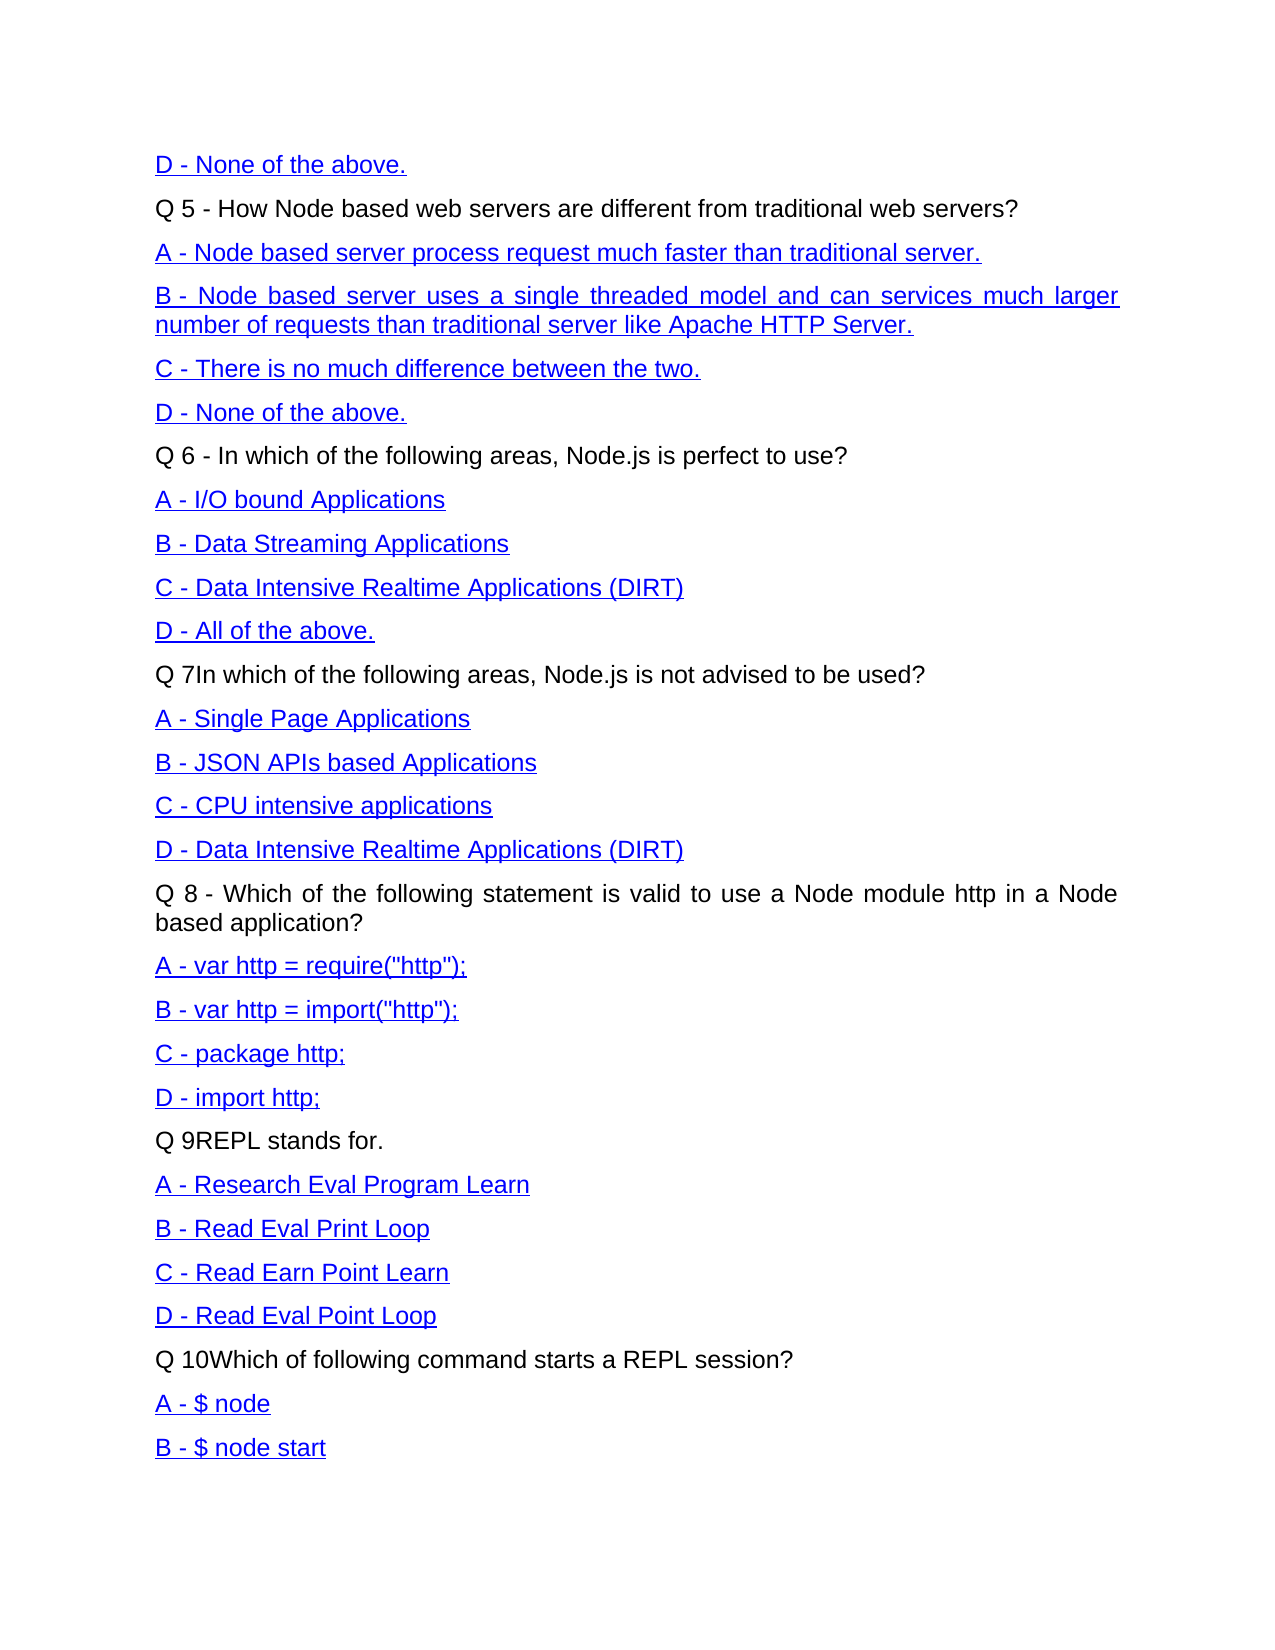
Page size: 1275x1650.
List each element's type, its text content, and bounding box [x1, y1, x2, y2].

text A - Research Eval Program Learn [155, 1170, 1120, 1199]
text D - None of the above. [155, 397, 1120, 426]
text B - Node based server uses a single threaded model and can services much larger number of requests than traditional server like Apache HTTP Server. [155, 281, 1120, 306]
text C - Data Intensive Realtime Applications (DIRT) [155, 572, 1120, 601]
text C - There is no much difference between the two. [155, 354, 1120, 382]
text Q 10Which of following command starts a REPL session? [155, 1345, 1120, 1374]
text C - package http; [155, 1039, 1120, 1067]
text D - import http; [155, 1082, 1120, 1111]
text A - Node based server process request much faster than traditional server. [155, 237, 1120, 266]
text Q 5 - How Node based web servers are different from traditional web servers? [155, 194, 1120, 222]
text D - None of the above. [155, 150, 1120, 179]
text A - I/O bound Applications [155, 485, 1120, 514]
text C - CPU intensive applications [155, 791, 1120, 820]
text Q 6 - In which of the following areas, Node.js is perfect to use? [155, 441, 1120, 470]
text D - Read Eval Point Loop [155, 1301, 1120, 1330]
text B - Read Eval Print Loop [155, 1214, 1120, 1242]
text B - var http = import("http"); [155, 995, 1120, 1024]
text A - $ node [155, 1389, 1120, 1417]
text B - JSON APIs based Applications [155, 747, 1120, 776]
text B - $ node start [155, 1432, 1120, 1461]
text D - Data Intensive Realtime Applications (DIRT) [155, 835, 1120, 864]
text A - var http = require("http"); [155, 951, 1120, 980]
text D - All of the above. [155, 616, 1120, 645]
text B - Data Streaming Applications [155, 529, 1120, 557]
text Q 7In which of the following areas, Node.js is not advised to be used? [155, 660, 1120, 689]
text Q 8 - Which of the following statement is valid to use a Node module http in a Node based application? [155, 879, 1120, 936]
text C - Read Earn Point Learn [155, 1257, 1120, 1286]
text B - Node based server uses a single threaded model and can services much larger number of requests than traditional server like Apache HTTP Server. [155, 308, 1120, 339]
text A - Single Page Applications [155, 704, 1120, 732]
text Q 9REPL stands for. [155, 1126, 1120, 1155]
